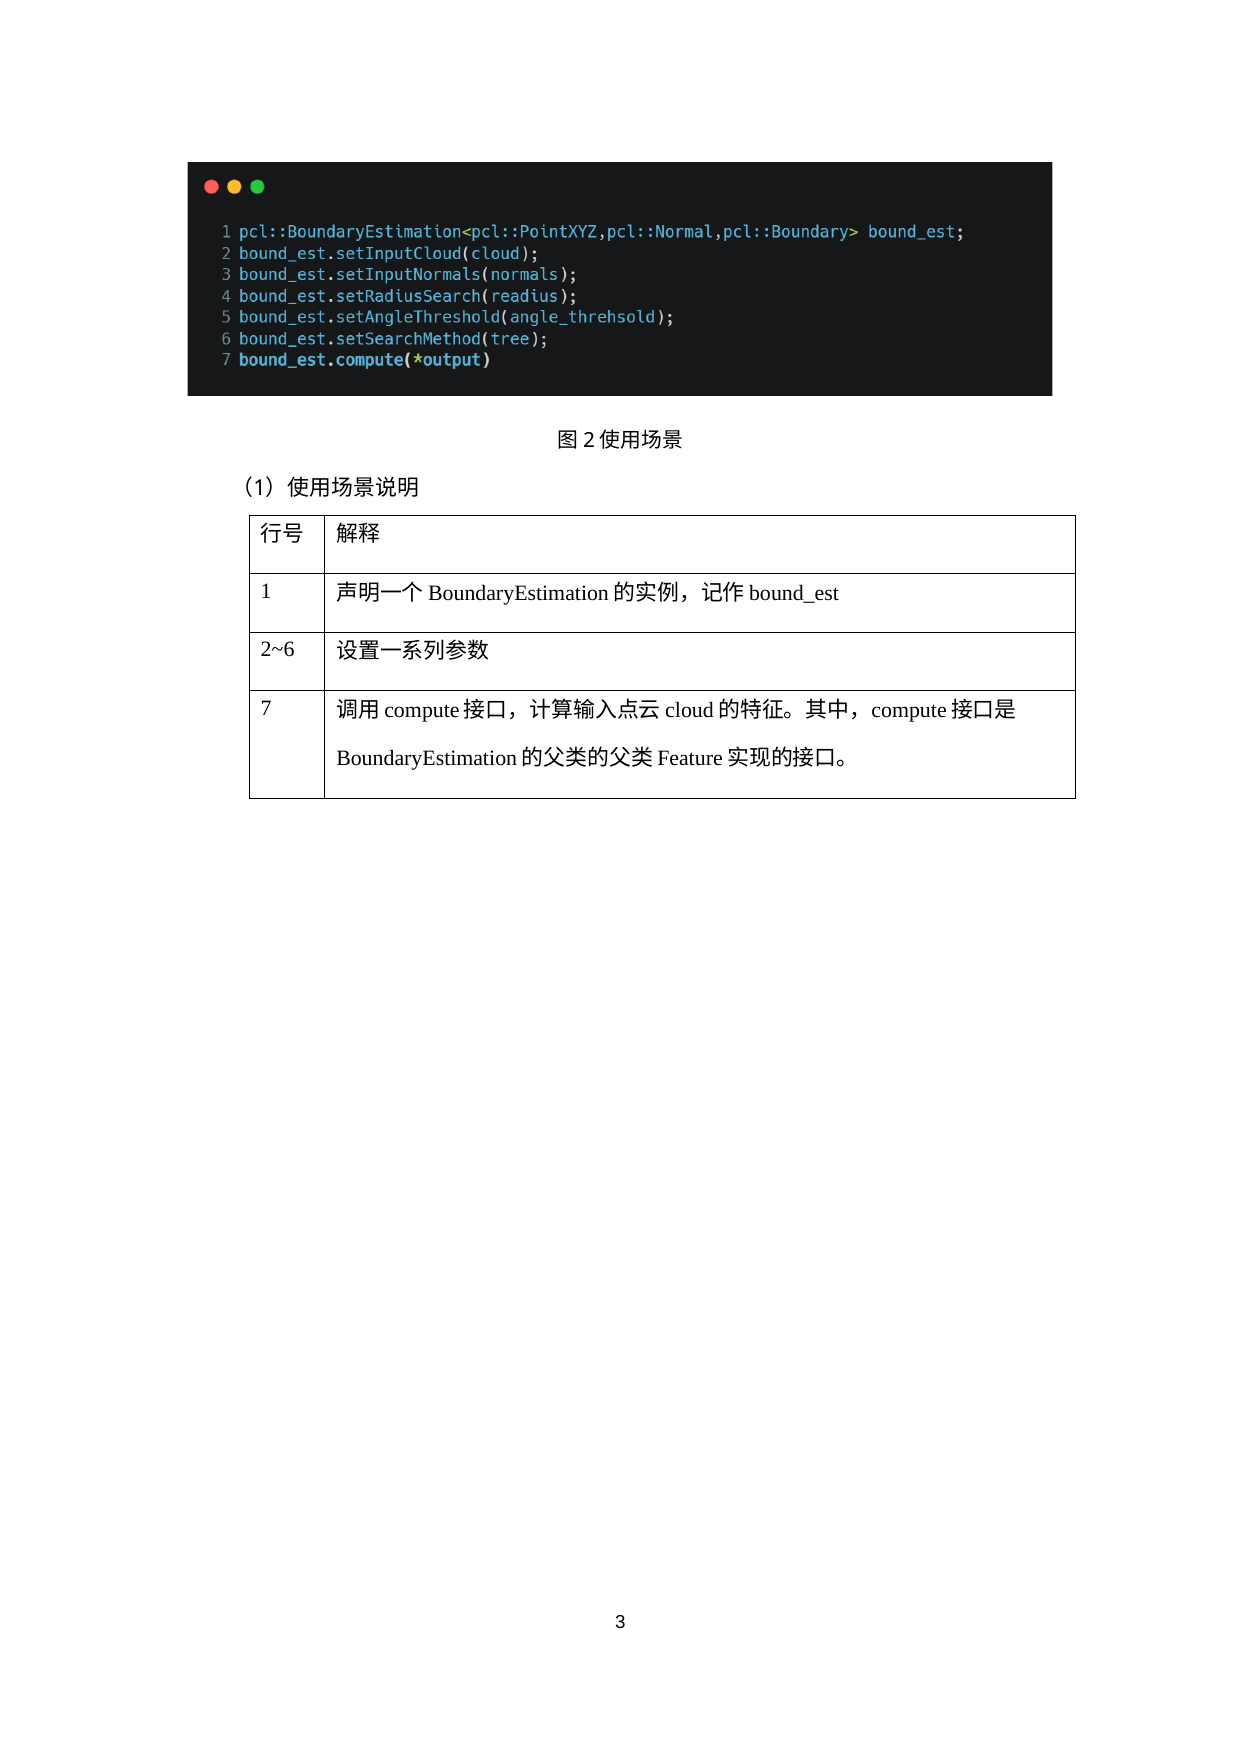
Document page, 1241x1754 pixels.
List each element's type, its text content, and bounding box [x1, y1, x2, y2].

table_cell 7 [250, 691, 324, 797]
table_header 解释 [325, 516, 1075, 573]
table_header 行号 [250, 516, 324, 573]
table_cell 声明一个BoundaryEstimation的实例，记作bound_est [325, 574, 1075, 632]
table_cell 1 [250, 574, 324, 632]
table_cell 设置一系列参数 [325, 633, 1075, 690]
table_cell 2~6 [250, 633, 324, 690]
table_cell 调用compute接口，计算输入点云cloud的特征。其中，compute接口是BoundaryEstimation的父类的父类Feature实现的接口。 [325, 691, 1075, 797]
text 图 2 使用场景 [187, 422, 1053, 454]
text （1）使用场景说明 [187, 469, 1053, 502]
picture [187, 162, 1053, 396]
